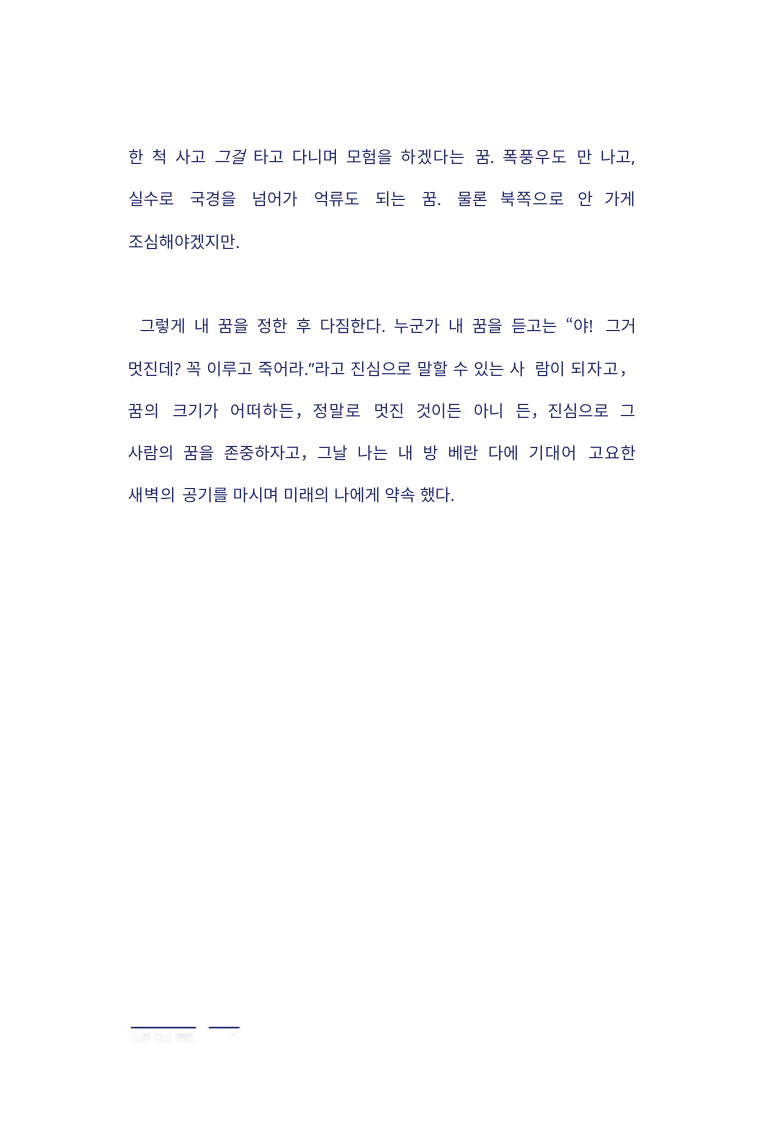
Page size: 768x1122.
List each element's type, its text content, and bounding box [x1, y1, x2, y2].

text 그렇게 내 꿈을 정한 후 다짐한다. 누군가 내 꿈을 듣고는 “야! 그거 멋진데? 꼭 이루고 죽어라.”라고 진심으로 말할 수 있는 사 람이 되자고，꿈의 크기가 어떠하든，정말로 멋진 것이든 아니 든，진심으로 그 사람의 꿈을 존중하자고，그날 나는 내 방 베란 다에 기대어 고요한 새벽의 공기를 마시며 미래의 나에게 약속 했다. [128, 313, 636, 507]
picture [125, 1024, 243, 1046]
text 한 척 사고 그걸 타고 다니며 모험을 하겠다는 꿈. 폭풍우도 만 나고, 실수로 국경을 넘어가 억류도 되는 꿈. 물론 북쪽으로 안 가게 조심해야겠지만. [128, 144, 636, 253]
